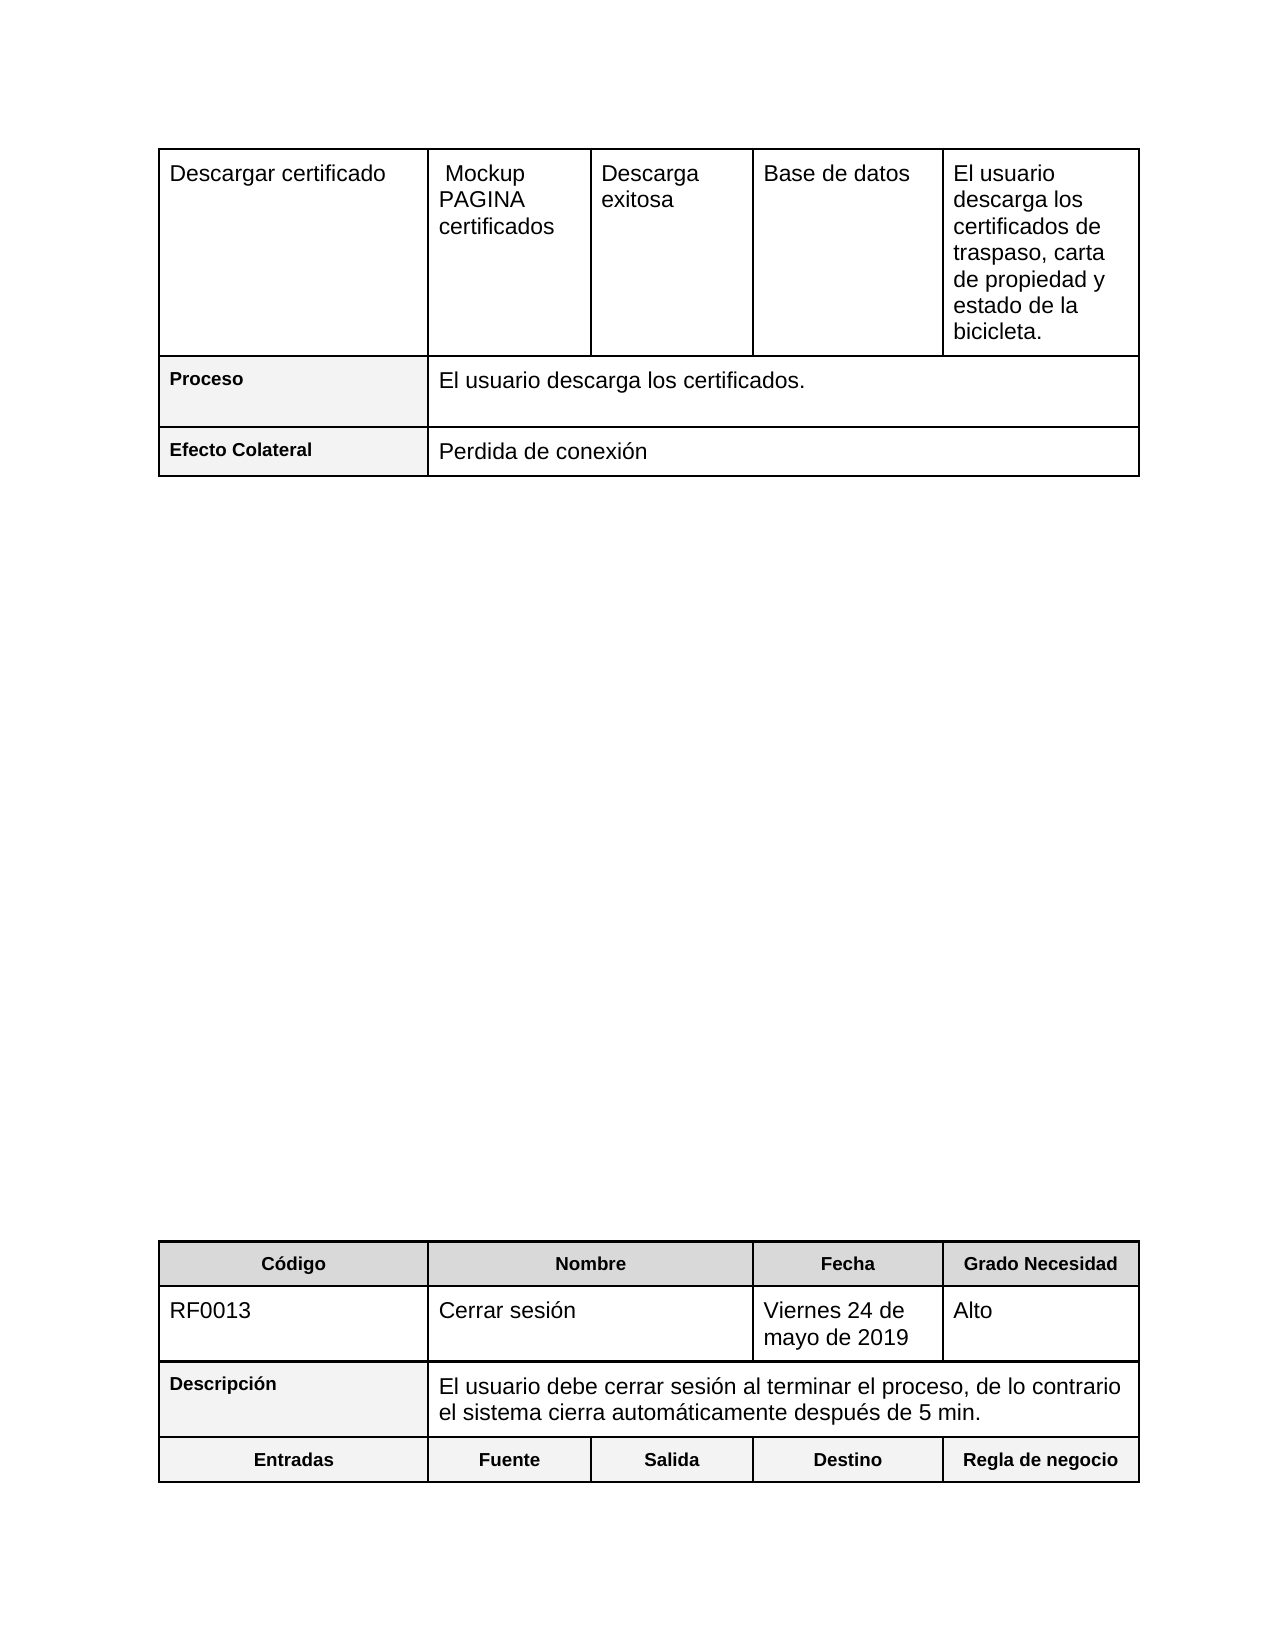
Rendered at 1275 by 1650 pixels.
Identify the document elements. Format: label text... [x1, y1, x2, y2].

table_cell Entradas [160, 1438, 427, 1481]
table_cell Regla de negocio [944, 1438, 1138, 1481]
table_header Fecha [754, 1243, 942, 1285]
table_cell Descargar certificado [160, 150, 427, 355]
table_cell Descarga exitosa [592, 150, 752, 355]
table_cell Salida [592, 1438, 752, 1481]
table_cell Alto [944, 1287, 1138, 1360]
table_cell Perdida de conexión [429, 428, 1138, 475]
table_cell Destino [754, 1438, 942, 1481]
table_cell Viernes 24 de mayo de 2019 [754, 1287, 942, 1360]
table_cell Fuente [429, 1438, 590, 1481]
table_cell Descripción [160, 1363, 427, 1436]
table_cell Cerrar sesión [429, 1287, 752, 1360]
table_cell Proceso [160, 357, 427, 426]
table_cell RF0013 [160, 1287, 427, 1360]
table_cell El usuario descarga los certificados. [429, 357, 1138, 426]
table_cell Base de datos [754, 150, 942, 355]
table_header Nombre [429, 1243, 752, 1285]
table_header Código [160, 1243, 427, 1285]
table_cell Efecto Colateral [160, 428, 427, 475]
table_cell Mockup PAGINA certificados [429, 150, 590, 355]
table_cell El usuario debe cerrar sesión al terminar el proceso, de lo contrario el sistema cierra automáticamente después de 5 min. [429, 1363, 1138, 1436]
table_header Grado Necesidad [944, 1243, 1138, 1285]
table_cell El usuario descarga los certificados de traspaso, carta de propiedad y estado de la bicicleta. [944, 150, 1138, 355]
